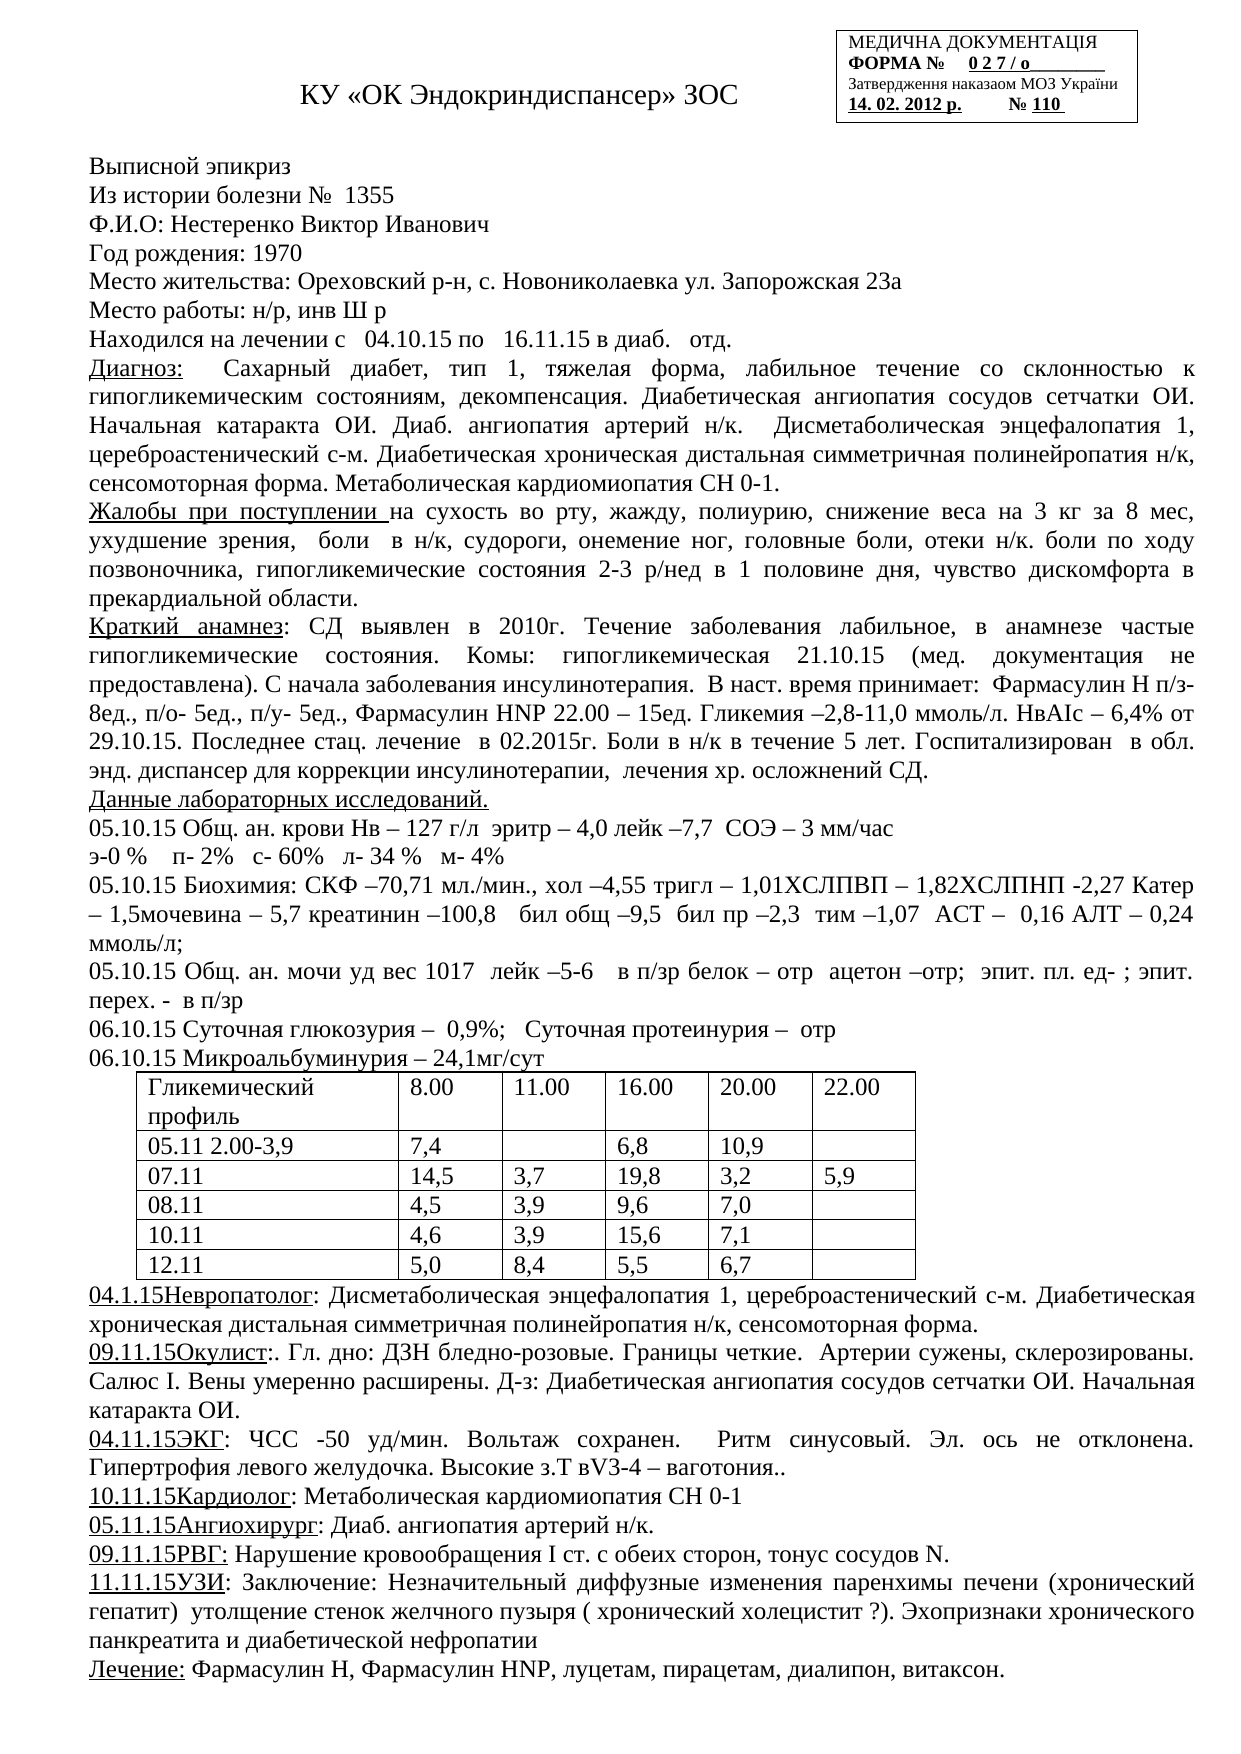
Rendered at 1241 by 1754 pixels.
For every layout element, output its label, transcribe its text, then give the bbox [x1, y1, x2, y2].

subtitle Из истории болезни № 1355 [89, 180, 1196, 209]
table_cell 7,4 [399, 1131, 502, 1160]
text Место жительства: Ореховский р-н, с. Новониколаевка ул. Запорожская 23а [89, 266, 1196, 295]
table_cell 12.11 [137, 1250, 398, 1279]
table_cell 15,6 [606, 1220, 708, 1249]
table_cell 6,8 [606, 1131, 708, 1160]
text Находился на лечении с 04.10.15 по 16.11.15 в диаб. отд. [89, 324, 1196, 353]
table_header 20.00 [709, 1073, 812, 1130]
text Данные лабораторных исследований. [89, 784, 1196, 813]
text Лечение: Фармасулин Н, Фармасулин НNР, луцетам, пирацетам, диалипон, витаксон. [89, 1654, 1196, 1682]
text Диагноз: Сахарный диабет, тип 1, тяжелая форма, лабильное течение со склонностью к гипогликемическим состояниям, декомпенсация. Диабетическая ангиопатия сосудов сетчатки ОИ. Начальная катаракта ОИ. Диаб. ангиопатия артерий н/к. Дисметаболическая энцефалопатия 1, цереброастенический с-м. Диабетическая хроническая дистальная симметричная полинейропатия н/к, сенсомоторная форма. Метаболическая кардиомиопатия СН 0-1. [89, 353, 1196, 496]
table_cell 14,5 [399, 1161, 502, 1189]
subtitle Ф.И.О: Нестеренко Виктор Иванович [89, 209, 1196, 238]
text 04.1.15Невропатолог: Дисметаболическая энцефалопатия 1, цереброастенический с-м. Диабетическая хроническая дистальная симметричная полинейропатия н/к, сенсомоторная форма. [89, 1280, 1196, 1337]
table_cell 5,0 [399, 1250, 502, 1279]
table_cell [813, 1191, 915, 1219]
table_cell 3,9 [503, 1220, 605, 1249]
subtitle Выписной эпикриз [89, 151, 1202, 180]
table_cell 5,9 [813, 1161, 915, 1189]
table_cell 08.11 [137, 1191, 398, 1219]
text Краткий анамнез: СД выявлен в 2010г. Течение заболевания лабильное, в анамнезе частые гипогликемические состояния. Комы: гипогликемическая 21.10.15 (мед. документация не предоставлена). С начала заболевания инсулинотерапия. В наст. время принимает: Фармасулин Н п/з- 8ед., п/о- 5ед., п/у- 5ед., Фармасулин НNР 22.00 – 15ед. Гликемия –2,8-11,0 ммоль/л. НвАIс – 6,4% от 29.10.15. Последнее стац. лечение в 02.2015г. Боли в н/к в течение 5 лет. Госпитализирован в обл. энд. диспансер для коррекции инсулинотерапии, лечения хр. осложнений СД. [89, 611, 1196, 784]
subtitle 05.10.15 Общ. ан. мочи уд вес 1017 лейк –5-6 в п/зр белок – отр ацетон –отр; эпит. пл. ед- ; эпит. перех. - в п/зр [89, 956, 1196, 1014]
table_cell [503, 1131, 605, 1160]
table_cell 6,7 [709, 1250, 812, 1279]
table_cell 3,9 [503, 1191, 605, 1219]
table_header 16.00 [606, 1073, 708, 1130]
subtitle 06.10.15 Микроальбуминурия – 24,1мг/сут [89, 1043, 1196, 1071]
table_cell 05.11 2.00-3,9 [137, 1131, 398, 1160]
table_cell [813, 1220, 915, 1249]
table_cell 10.11 [137, 1220, 398, 1249]
text 11.11.15УЗИ: Заключение: Незначительный диффузные изменения паренхимы печени (хронический гепатит) утолщение стенок желчного пузыря ( хронический холецистит ?). Эхопризнаки хронического панкреатита и диабетической нефропатии [89, 1567, 1196, 1654]
text 05.10.15 Общ. ан. крови Нв – 127 г/л эритр – 4,0 лейк –7,7 СОЭ – 3 мм/час [89, 813, 1196, 841]
text 09.11.15Окулист:. Гл. дно: ДЗН бледно-розовые. Границы четкие. Артерии сужены, склерозированы. Салюс I. Вены умеренно расширены. Д-з: Диабетическая ангиопатия сосудов сетчатки ОИ. Начальная катаракта ОИ. [89, 1337, 1196, 1424]
table_cell 4,5 [399, 1191, 502, 1219]
text 04.11.15ЭКГ: ЧСС -50 уд/мин. Вольтаж сохранен. Ритм синусовый. Эл. ось не отклонена. Гипертрофия левого желудочка. Высокие з.Т вV3-4 – ваготония.. [89, 1424, 1196, 1481]
text 05.11.15Ангиохирург: Диаб. ангиопатия артерий н/к. [89, 1510, 1196, 1539]
table_cell 5,5 [606, 1250, 708, 1279]
table_cell 9,6 [606, 1191, 708, 1219]
table_cell 19,8 [606, 1161, 708, 1189]
table_cell 7,0 [709, 1191, 812, 1219]
text Место работы: н/р, инв Ш р [89, 295, 1196, 324]
table_header Гликемический профиль [137, 1073, 398, 1130]
text э-0 % п- 2% с- 60% л- 34 % м- 4% [89, 841, 1196, 870]
text 06.10.15 Суточная глюкозурия – 0,9%; Суточная протеинурия – отр [89, 1014, 1196, 1043]
table_cell [813, 1250, 915, 1279]
table_cell 8,4 [503, 1250, 605, 1279]
table_cell 3,2 [709, 1161, 812, 1189]
table_cell [813, 1131, 915, 1160]
text Жалобы при поступлении на сухость во рту, жажду, полиурию, снижение веса на 3 кг за 8 мес, ухудшение зрения, боли в н/к, судороги, онемение ног, головные боли, отеки н/к. боли по ходу позвоночника, гипогликемические состояния 2-3 р/нед в 1 половине дня, чувство дискомфорта в прекардиальной области. [89, 496, 1196, 611]
text 09.11.15РВГ: Нарушение кровообращения I ст. с обеих сторон, тонус сосудов N. [89, 1539, 1196, 1567]
table_header 22.00 [813, 1073, 915, 1130]
text 05.10.15 Биохимия: СКФ –70,71 мл./мин., хол –4,55 тригл – 1,01ХСЛПВП – 1,82ХСЛПНП -2,27 Катер – 1,5мочевина – 5,7 креатинин –100,8 бил общ –9,5 бил пр –2,3 тим –1,07 АСТ – 0,16 АЛТ – 0,24 ммоль/л; [89, 870, 1196, 956]
table_cell 4,6 [399, 1220, 502, 1249]
table_cell 7,1 [709, 1220, 812, 1249]
table_header 8.00 [399, 1073, 502, 1130]
table_header 11.00 [503, 1073, 605, 1130]
text Год рождения: 1970 [89, 238, 1196, 266]
table_cell 3,7 [503, 1161, 605, 1189]
text 10.11.15Кардиолог: Метаболическая кардиомиопатия СН 0-1 [89, 1481, 1196, 1510]
table_cell 10,9 [709, 1131, 812, 1160]
table_cell 07.11 [137, 1161, 398, 1189]
